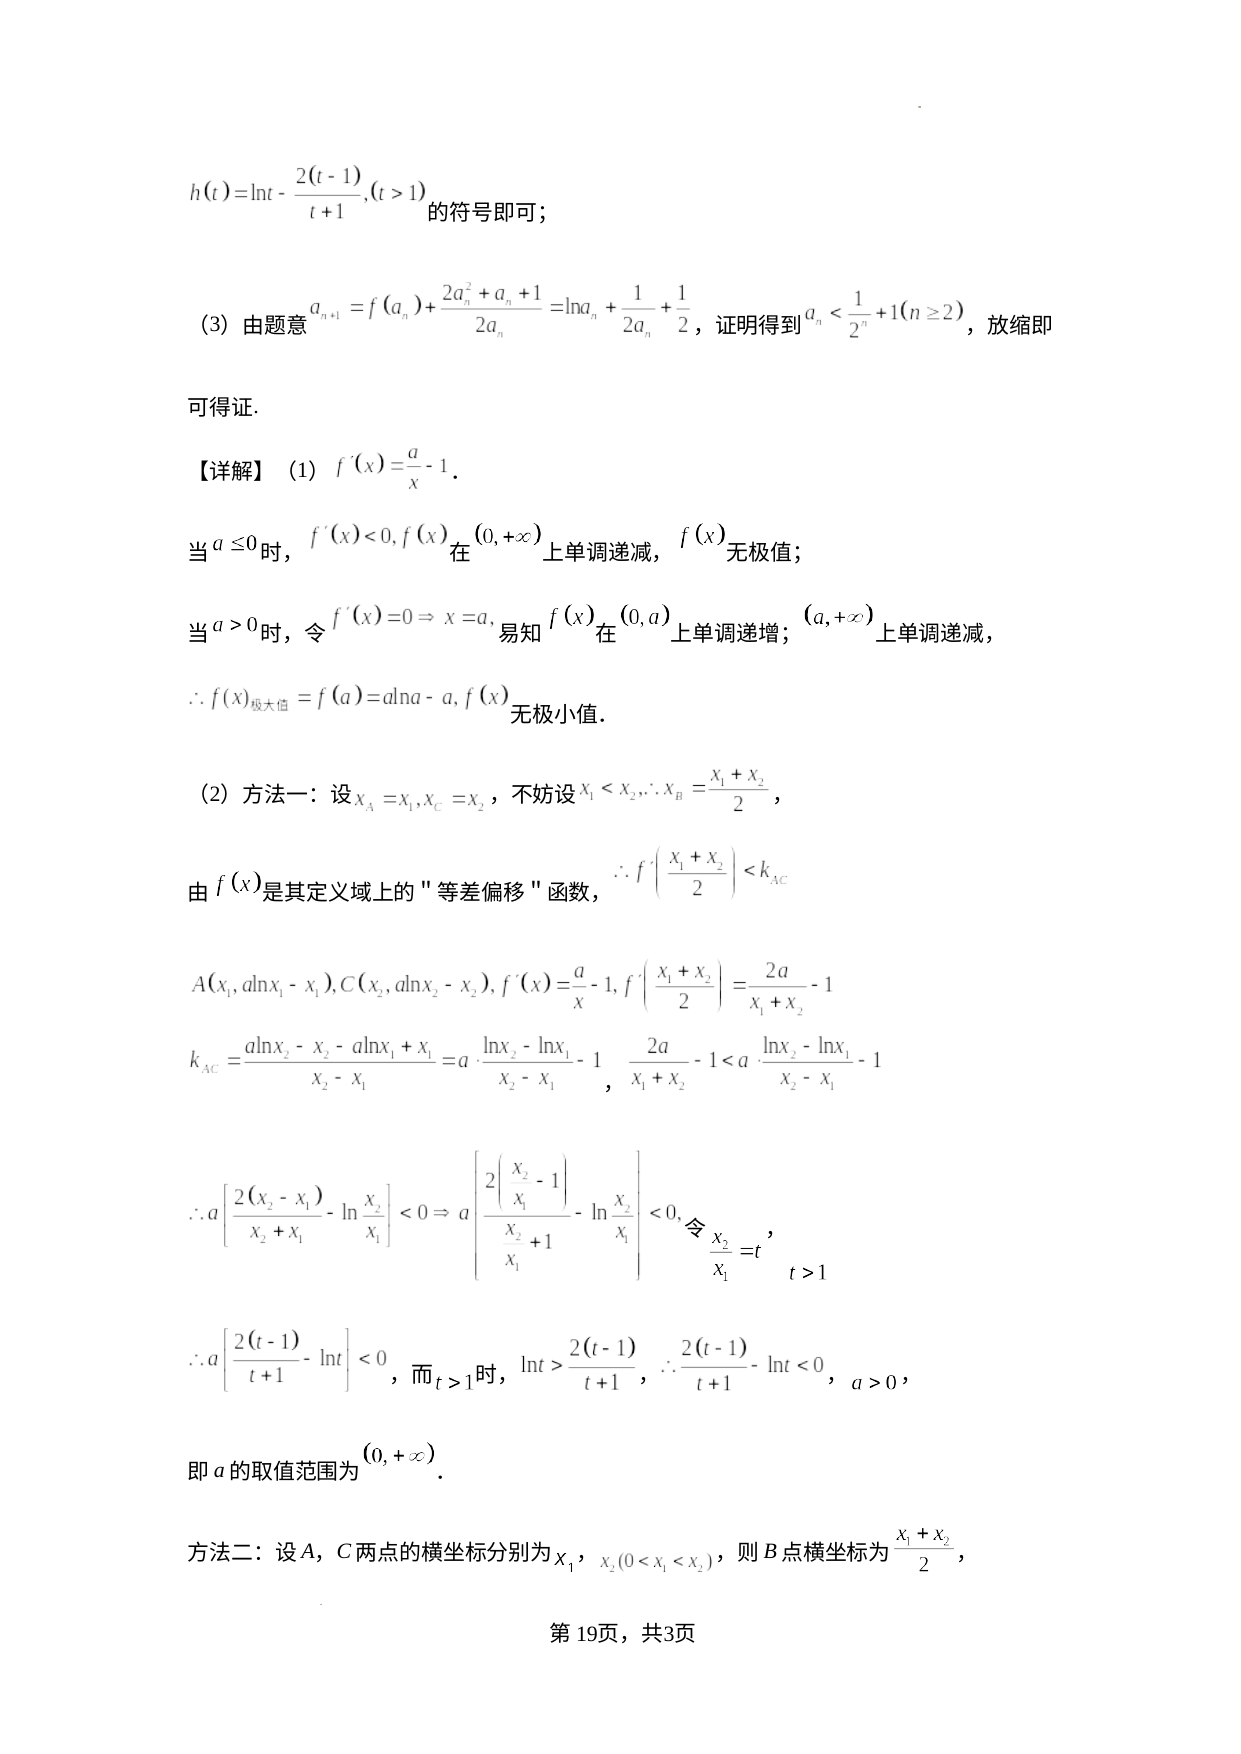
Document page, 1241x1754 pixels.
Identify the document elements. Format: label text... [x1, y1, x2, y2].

text 【详解】（1）． [187, 437, 1053, 502]
text 令， [187, 1146, 1053, 1308]
text 方法二：设A，C两点的横坐标分别为，，则B点横坐标为， [187, 1518, 1053, 1583]
text （3）由题意，证明得到，放缩即可得证. [187, 275, 1053, 422]
text 当时，令易知在上单调递增；上单调递减， [187, 599, 1053, 664]
text 当时，在上单调递减，无极值； [187, 518, 1053, 583]
text ，而时，，，， [187, 1324, 1053, 1422]
text 无极小值． [187, 680, 1053, 745]
text 由是其定义域上的＂等差偏移＂函数， [187, 842, 1053, 939]
text ， [187, 1032, 1053, 1130]
text 即a的取值范围为． [187, 1437, 1053, 1502]
text （2）方法一：设，不妨设， [187, 761, 1053, 826]
text （2）设，，，故只需判断的符号即可； [187, 162, 1053, 259]
